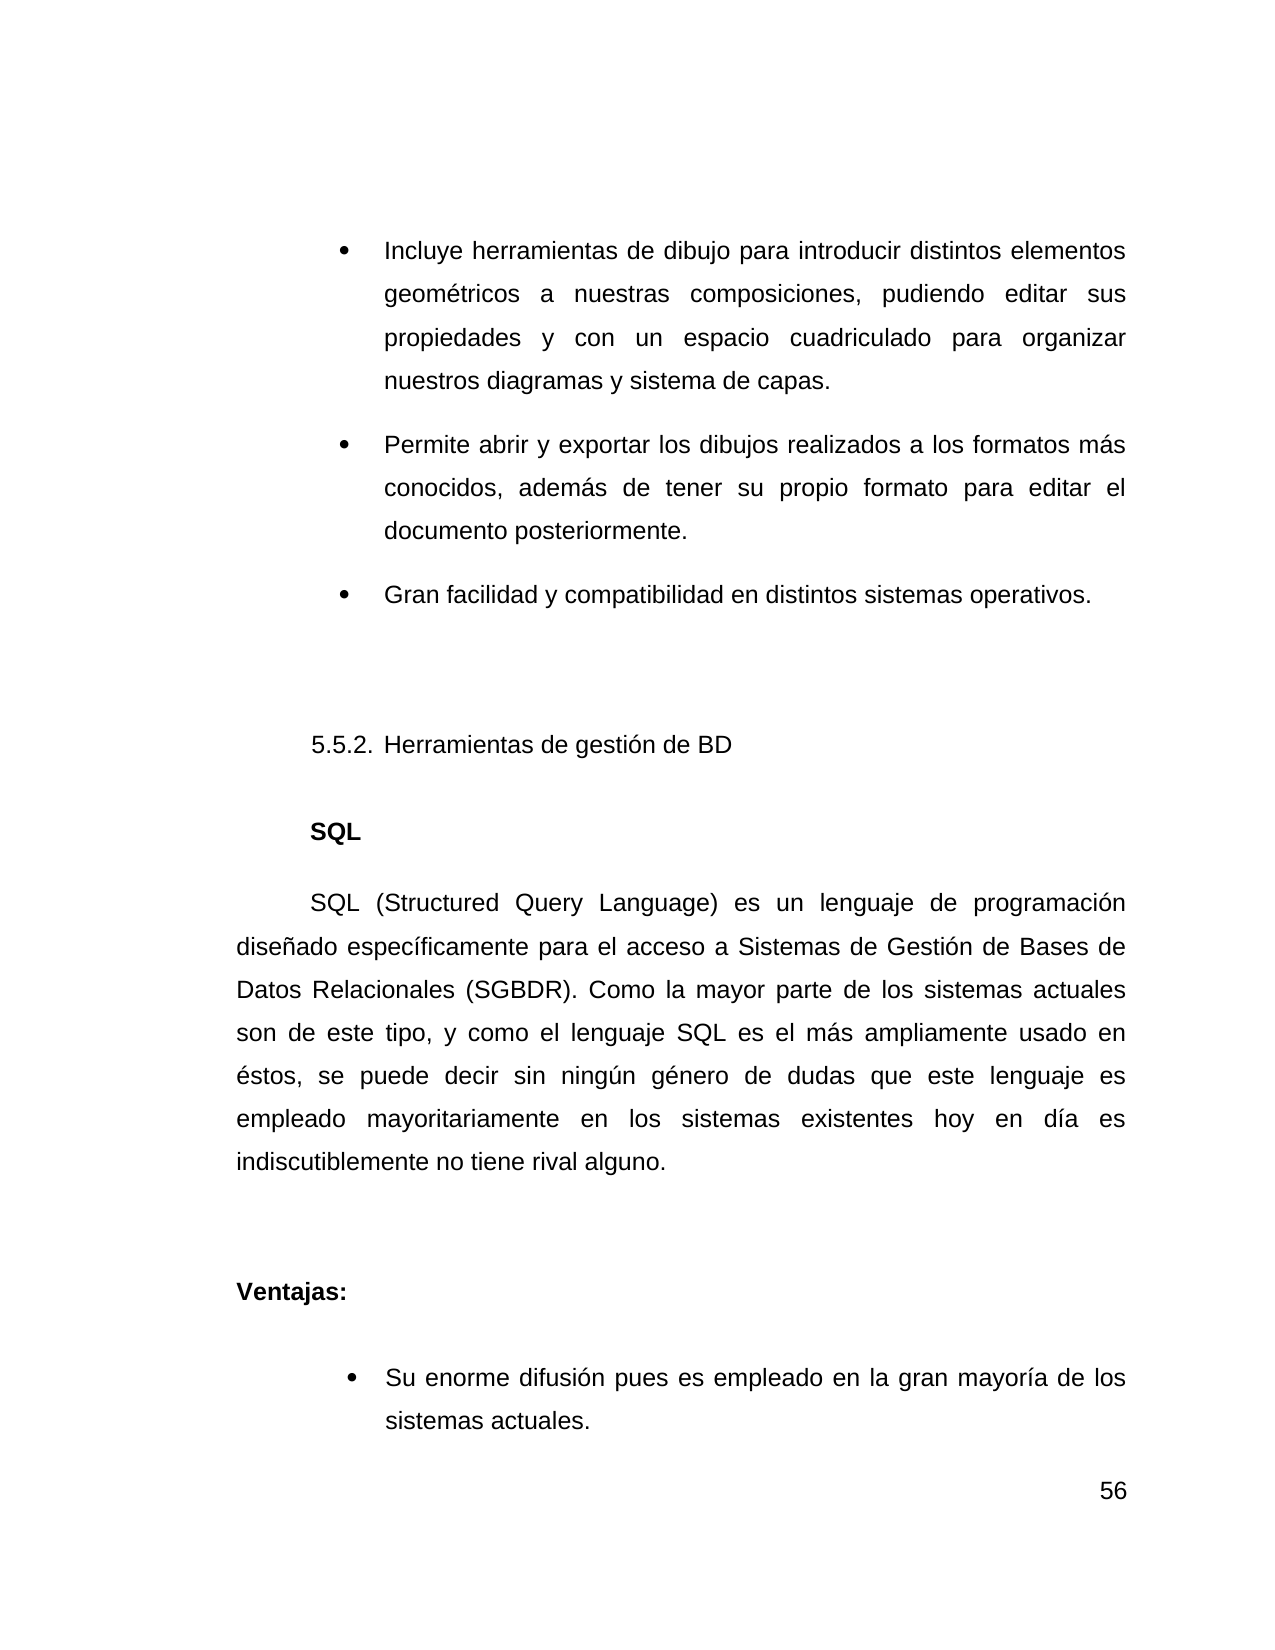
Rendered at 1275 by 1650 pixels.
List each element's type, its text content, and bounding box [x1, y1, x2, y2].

list Herramientas de gestión de BD [311, 730, 1127, 759]
list SQL [236, 817, 1127, 845]
list Permite abrir y exportar los dibujos realizados a los formatos más conocidos, además de tener su propio formato para editar el documento posteriormente. [340, 430, 1127, 545]
list Gran facilidad y compatibilidad en distintos sistemas operativos. [340, 580, 1127, 609]
text Ventajas: [236, 1277, 1127, 1305]
text SQL (Structured Query Language) es un lenguaje de programación diseñado específicamente para el acceso a Sistemas de Gestión de Bases de Datos Relacionales (SGBDR). Como la mayor parte de los sistemas actuales son de este tipo, y como el lenguaje SQL es el más ampliamente usado en éstos, se puede decir sin ningún género de dudas que este lenguaje es empleado mayoritariamente en los sistemas existentes hoy en día es indiscutiblemente no tiene rival alguno. [236, 888, 1127, 1176]
list Incluye herramientas de dibujo para introducir distintos elementos geométricos a nuestras composiciones, pudiendo editar sus propiedades y con un espacio cuadriculado para organizar nuestros diagramas y sistema de capas. [340, 236, 1127, 394]
list Su enorme difusión pues es empleado en la gran mayoría de los sistemas actuales. [348, 1363, 1127, 1435]
